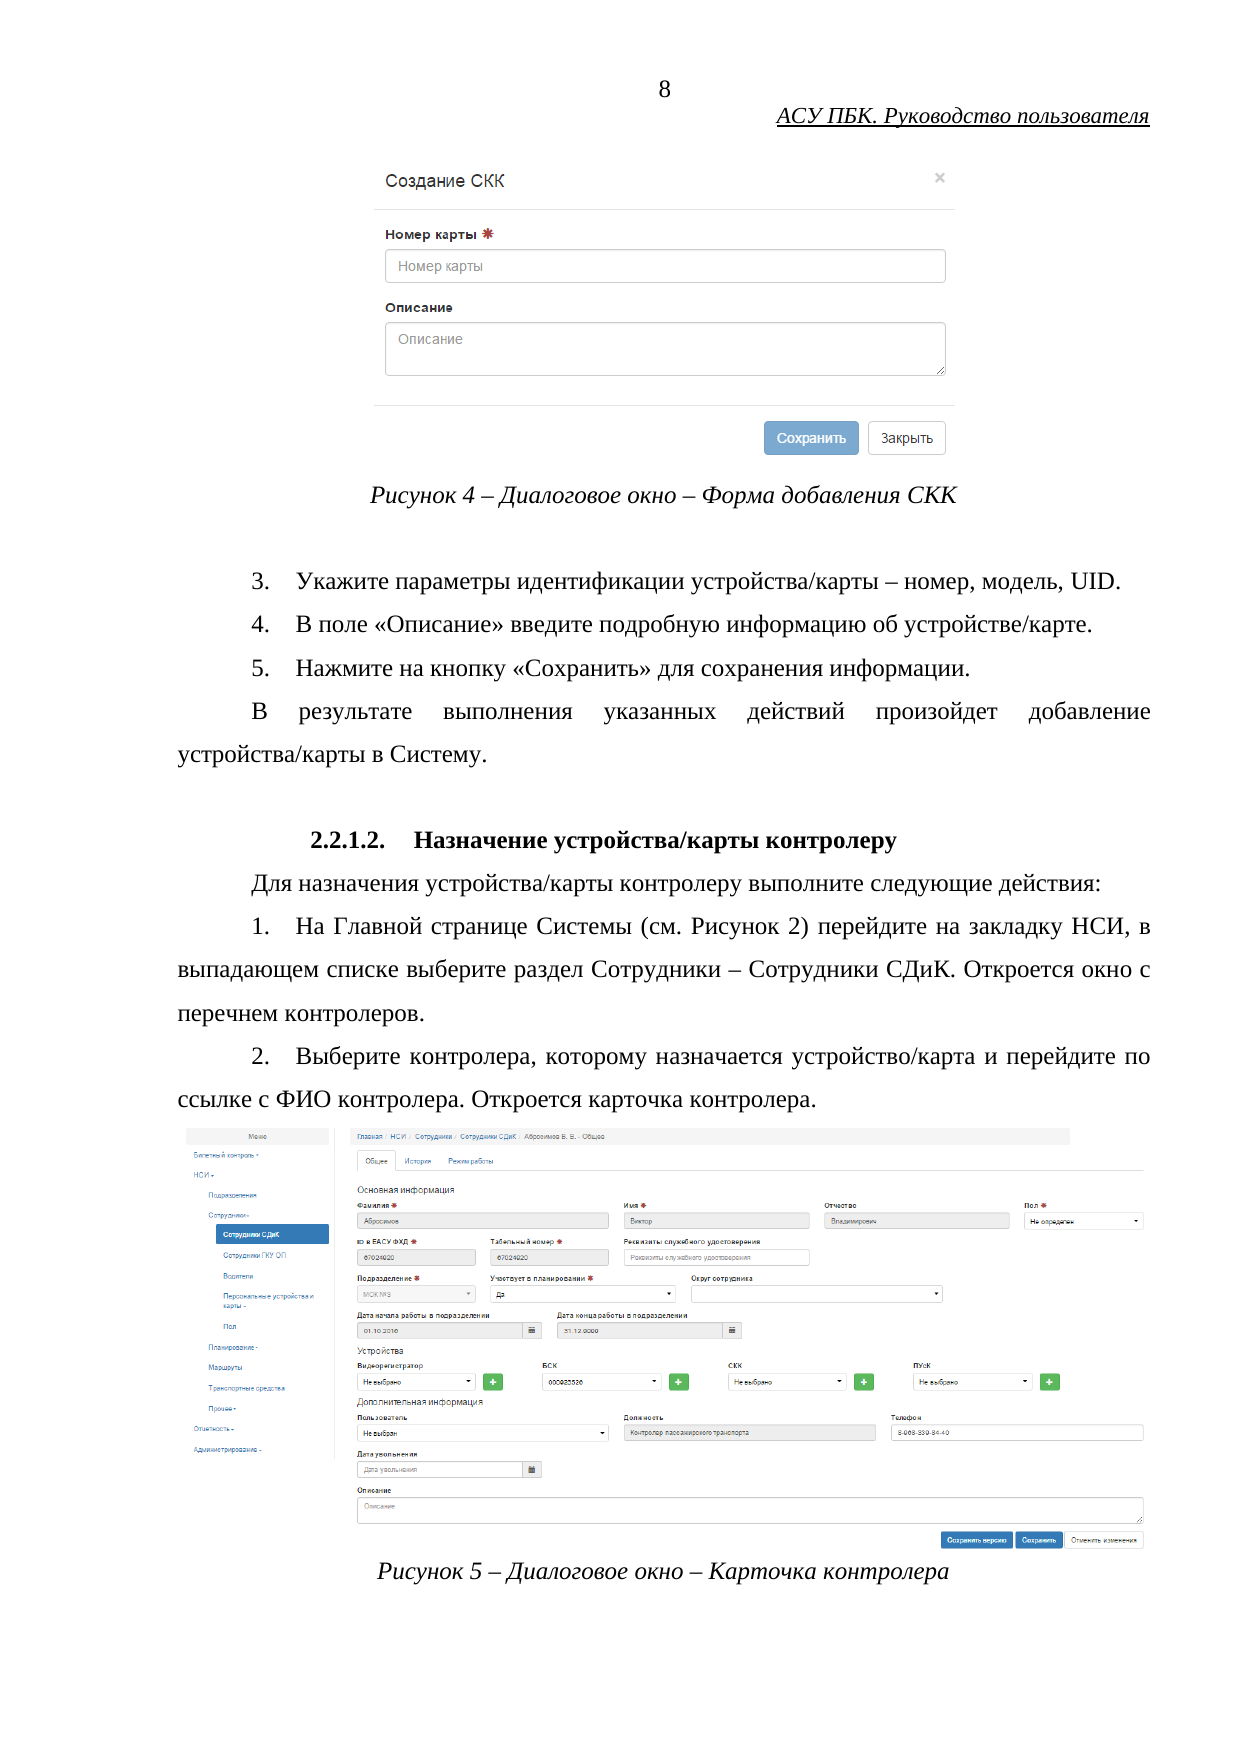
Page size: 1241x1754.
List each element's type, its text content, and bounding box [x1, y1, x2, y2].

list На Главной странице Системы (см. Рисунок 2) перейдите на закладку НСИ, в выпадающем списке выберите раздел Сотрудники – Сотрудники СДиК. Откроется окно с перечнем контролеров. [177, 911, 1152, 1026]
list Укажите параметры идентификации устройства/карты – номер, модель, UID. [177, 566, 1152, 595]
text Рисунок 4 – Диалоговое окно – Форма добавления СКК [177, 480, 1152, 509]
picture [177, 1127, 1152, 1554]
picture [374, 157, 955, 465]
list Нажмите на кнопку «Сохранить» для сохранения информации. [177, 653, 1152, 681]
text Рисунок 5 – Диалоговое окно – Карточка контролера [177, 1556, 1152, 1585]
text Для назначения устройства/карты контролеру выполните следующие действия: [177, 868, 1152, 897]
text В результате выполнения указанных действий произойдет добавление устройства/карты в Систему. [177, 696, 1152, 768]
list В поле «Описание» введите подробную информацию об устройстве/карте. [177, 609, 1152, 638]
list Выберите контролера, которому назначается устройство/карта и перейдите по ссылке с ФИО контролера. Откроется карточка контролера. [177, 1041, 1152, 1113]
subtitle Назначение устройства/карты контролеру [310, 825, 1152, 854]
